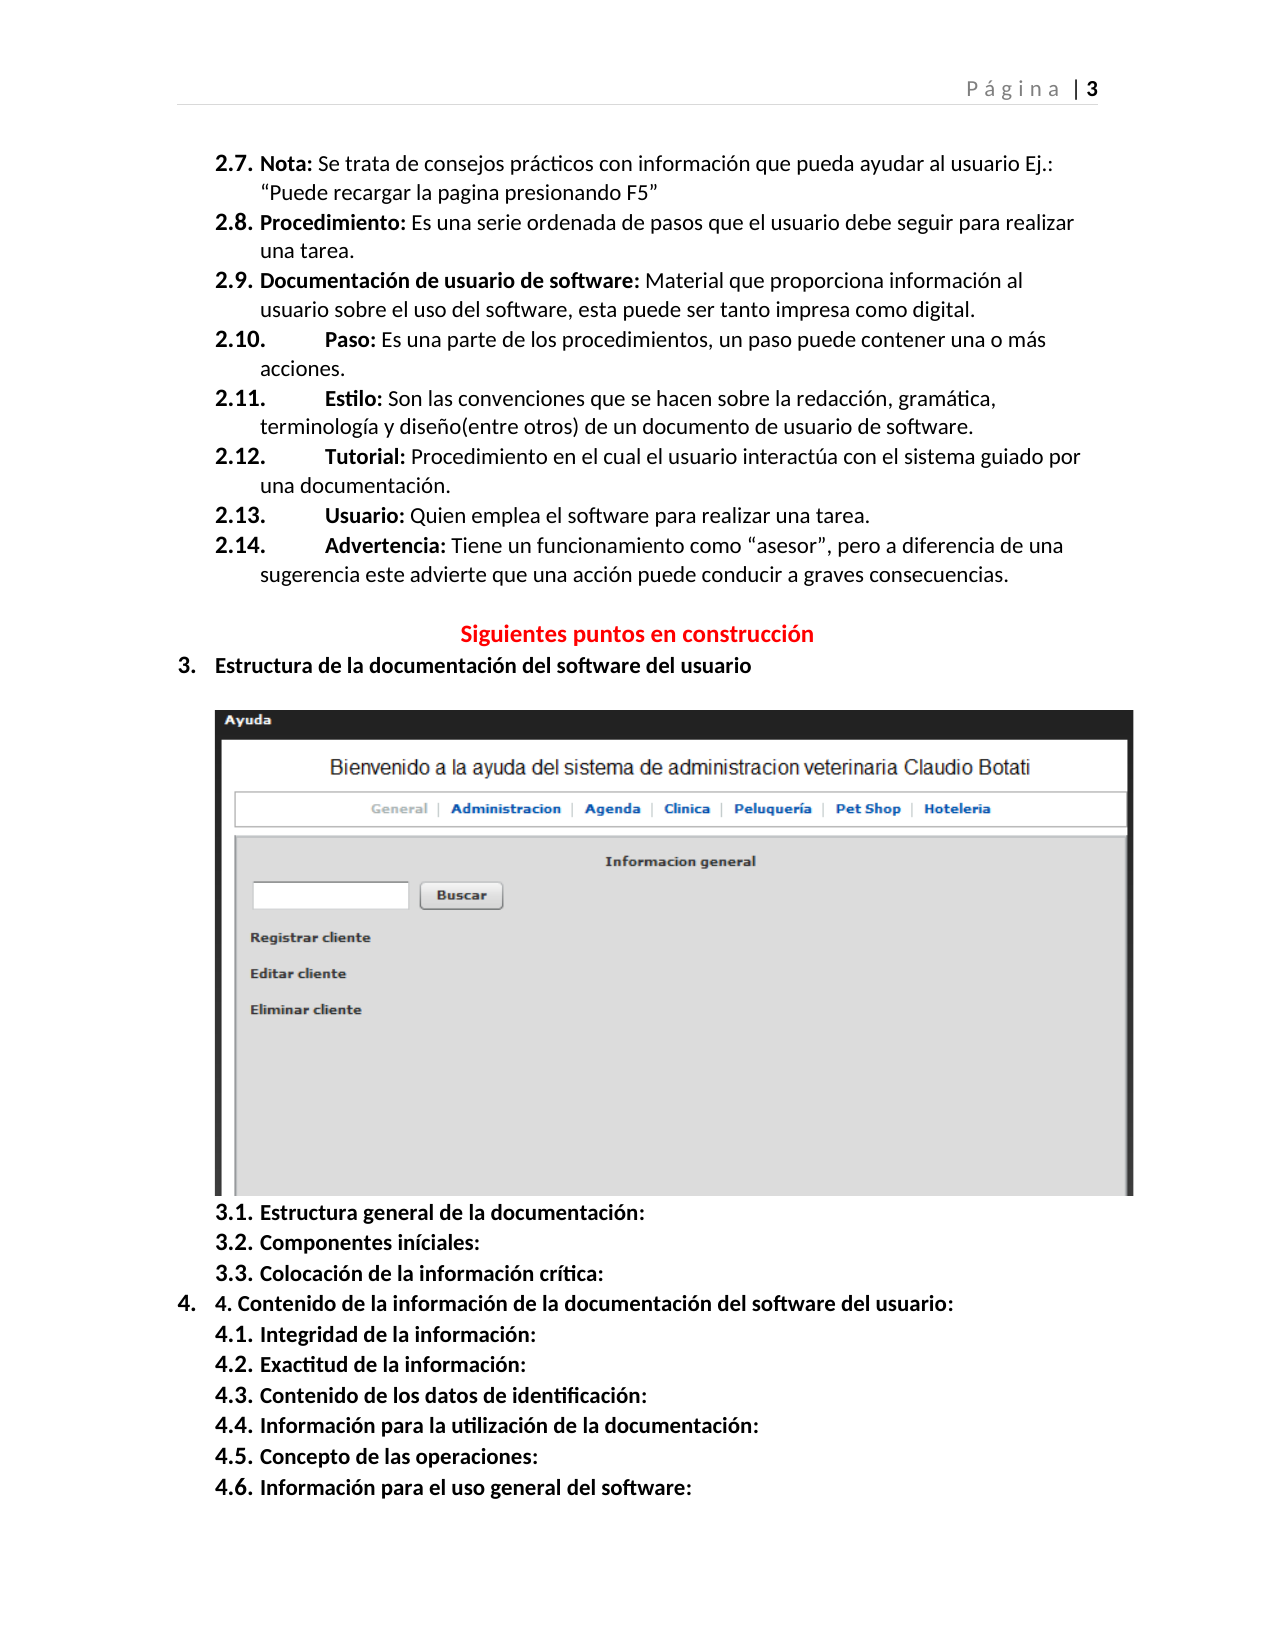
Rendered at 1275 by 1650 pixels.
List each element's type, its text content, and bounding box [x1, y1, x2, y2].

list Procedimiento: Es una serie ordenada de pasos que el usuario debe seguir para realizar una tarea. [215, 206, 1098, 265]
list Colocación de la información crítica: [215, 1257, 1098, 1287]
list Nota: Se trata de consejos prácticos con información que pueda ayudar al usuario Ej.: “Puede recargar la pagina presionando F5” [215, 148, 1098, 206]
list Usuario: Quien emplea el software para realizar una tarea. [215, 499, 1098, 529]
list Advertencia: Tiene un funcionamiento como “asesor”, pero a diferencia de una sugerencia este advierte que una acción puede conducir a graves consecuencias. [215, 529, 1098, 588]
text Siguientes puntos en construcción [177, 618, 1098, 649]
list Estructura de la documentación del software del usuario [177, 649, 1098, 679]
list Información para la utilización de la documentación: [215, 1409, 1098, 1440]
list Componentes iníciales: [215, 1226, 1098, 1257]
list Contenido de los datos de identificación: [215, 1379, 1098, 1409]
list Exactitud de la información: [215, 1348, 1098, 1379]
list Documentación de usuario de software: Material que proporciona información al usuario sobre el uso del software, esta puede ser tanto impresa como digital. [215, 265, 1098, 323]
list Tutorial: Procedimiento en el cual el usuario interactúa con el sistema guiado por una documentación. [215, 440, 1098, 499]
list Estructura general de la documentación: [215, 1196, 1098, 1226]
list Información para el uso general del software: [215, 1471, 1098, 1501]
list Paso: Es una parte de los procedimientos, un paso puede contener una o más acciones. [215, 323, 1098, 382]
list Integridad de la información: [215, 1318, 1098, 1348]
list 4. Contenido de la información de la documentación del software del usuario: [177, 1287, 1098, 1318]
list Estilo: Son las convenciones que se hacen sobre la redacción, gramática, terminología y diseño(entre otros) de un documento de usuario de software. [215, 382, 1098, 440]
list Concepto de las operaciones: [215, 1440, 1098, 1471]
picture [214, 710, 1134, 1196]
